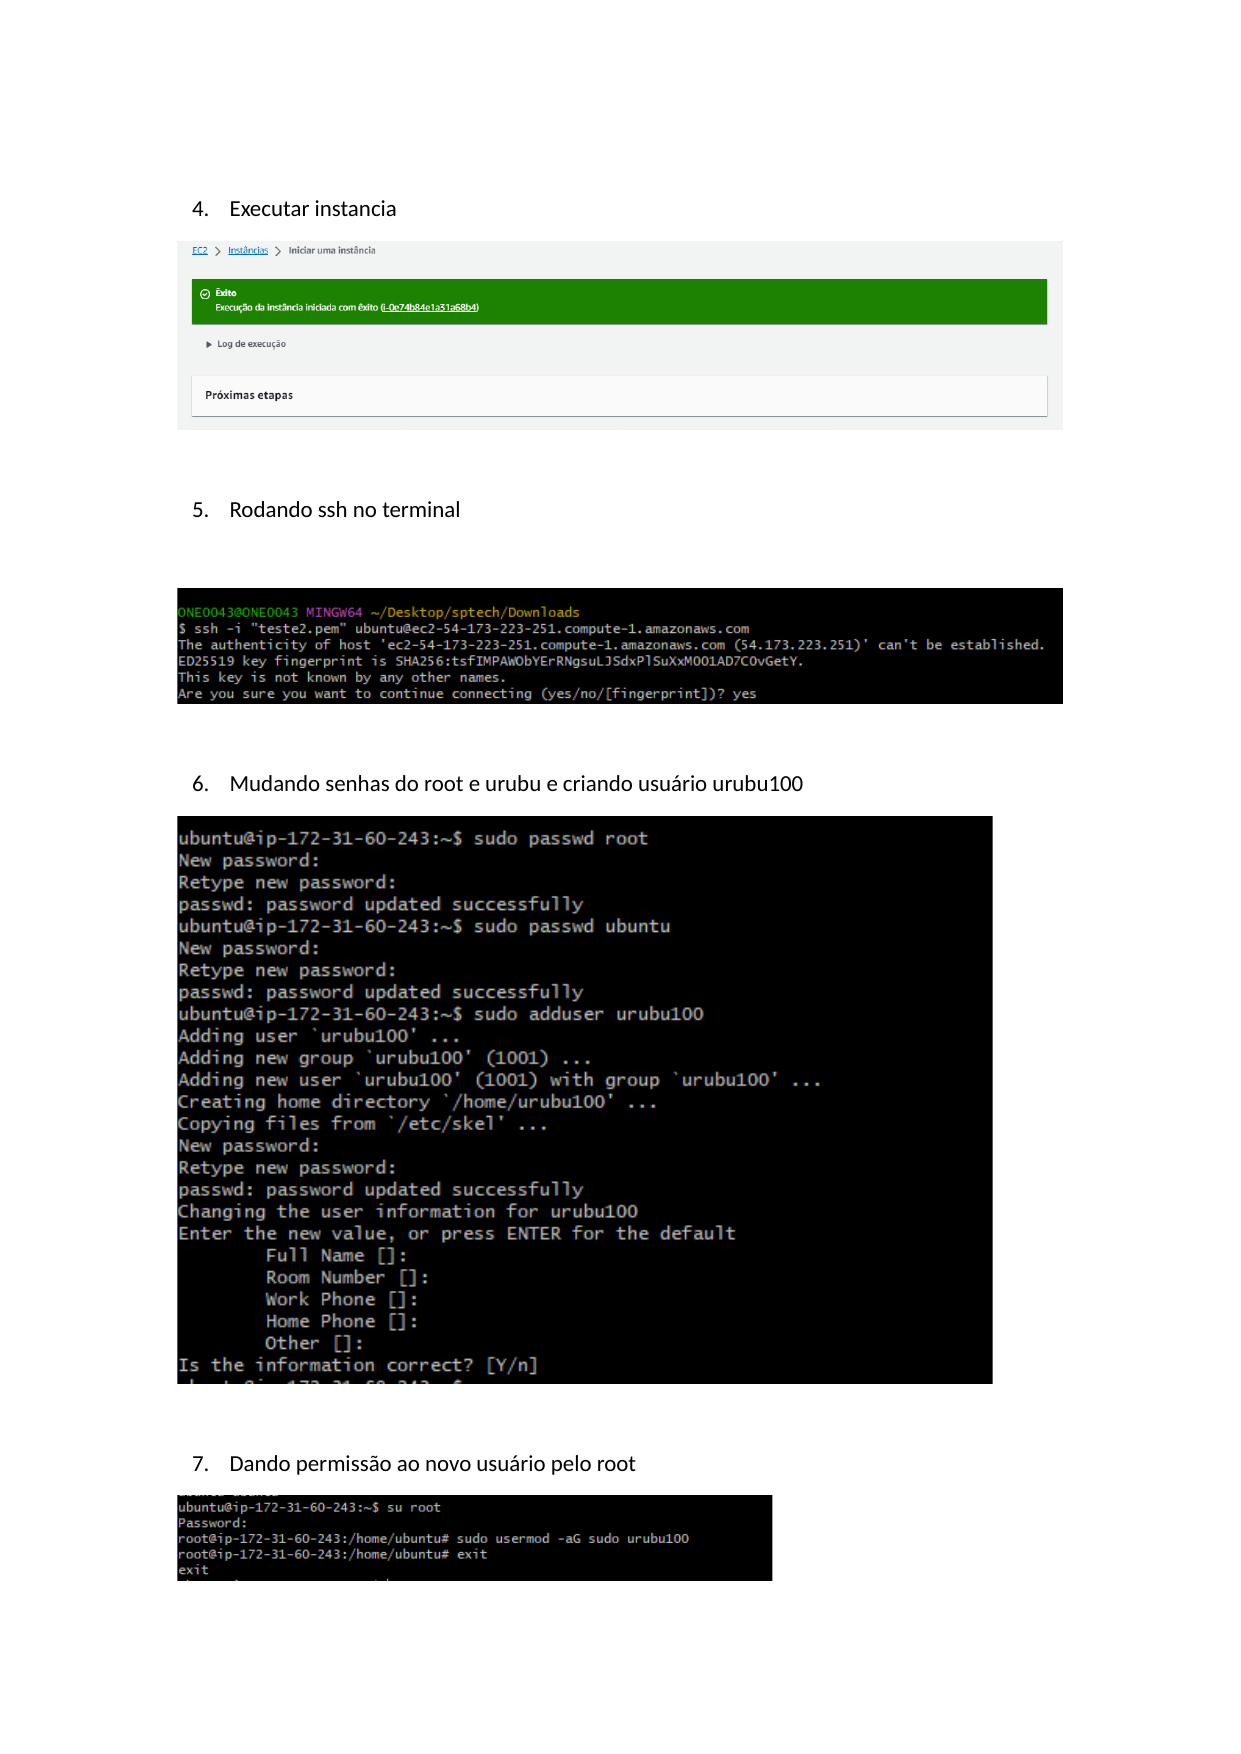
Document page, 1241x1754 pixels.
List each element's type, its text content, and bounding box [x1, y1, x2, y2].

picture [177, 816, 993, 1384]
picture [177, 1495, 773, 1581]
list Executar instancia [192, 194, 1063, 222]
picture [177, 588, 1063, 704]
picture [177, 241, 1063, 430]
list Mudando senhas do root e urubu e criando usuário urubu100 [192, 769, 1063, 797]
list Rodando ssh no terminal [192, 495, 1063, 523]
list Dando permissão ao novo usuário pelo root [192, 1449, 1063, 1477]
